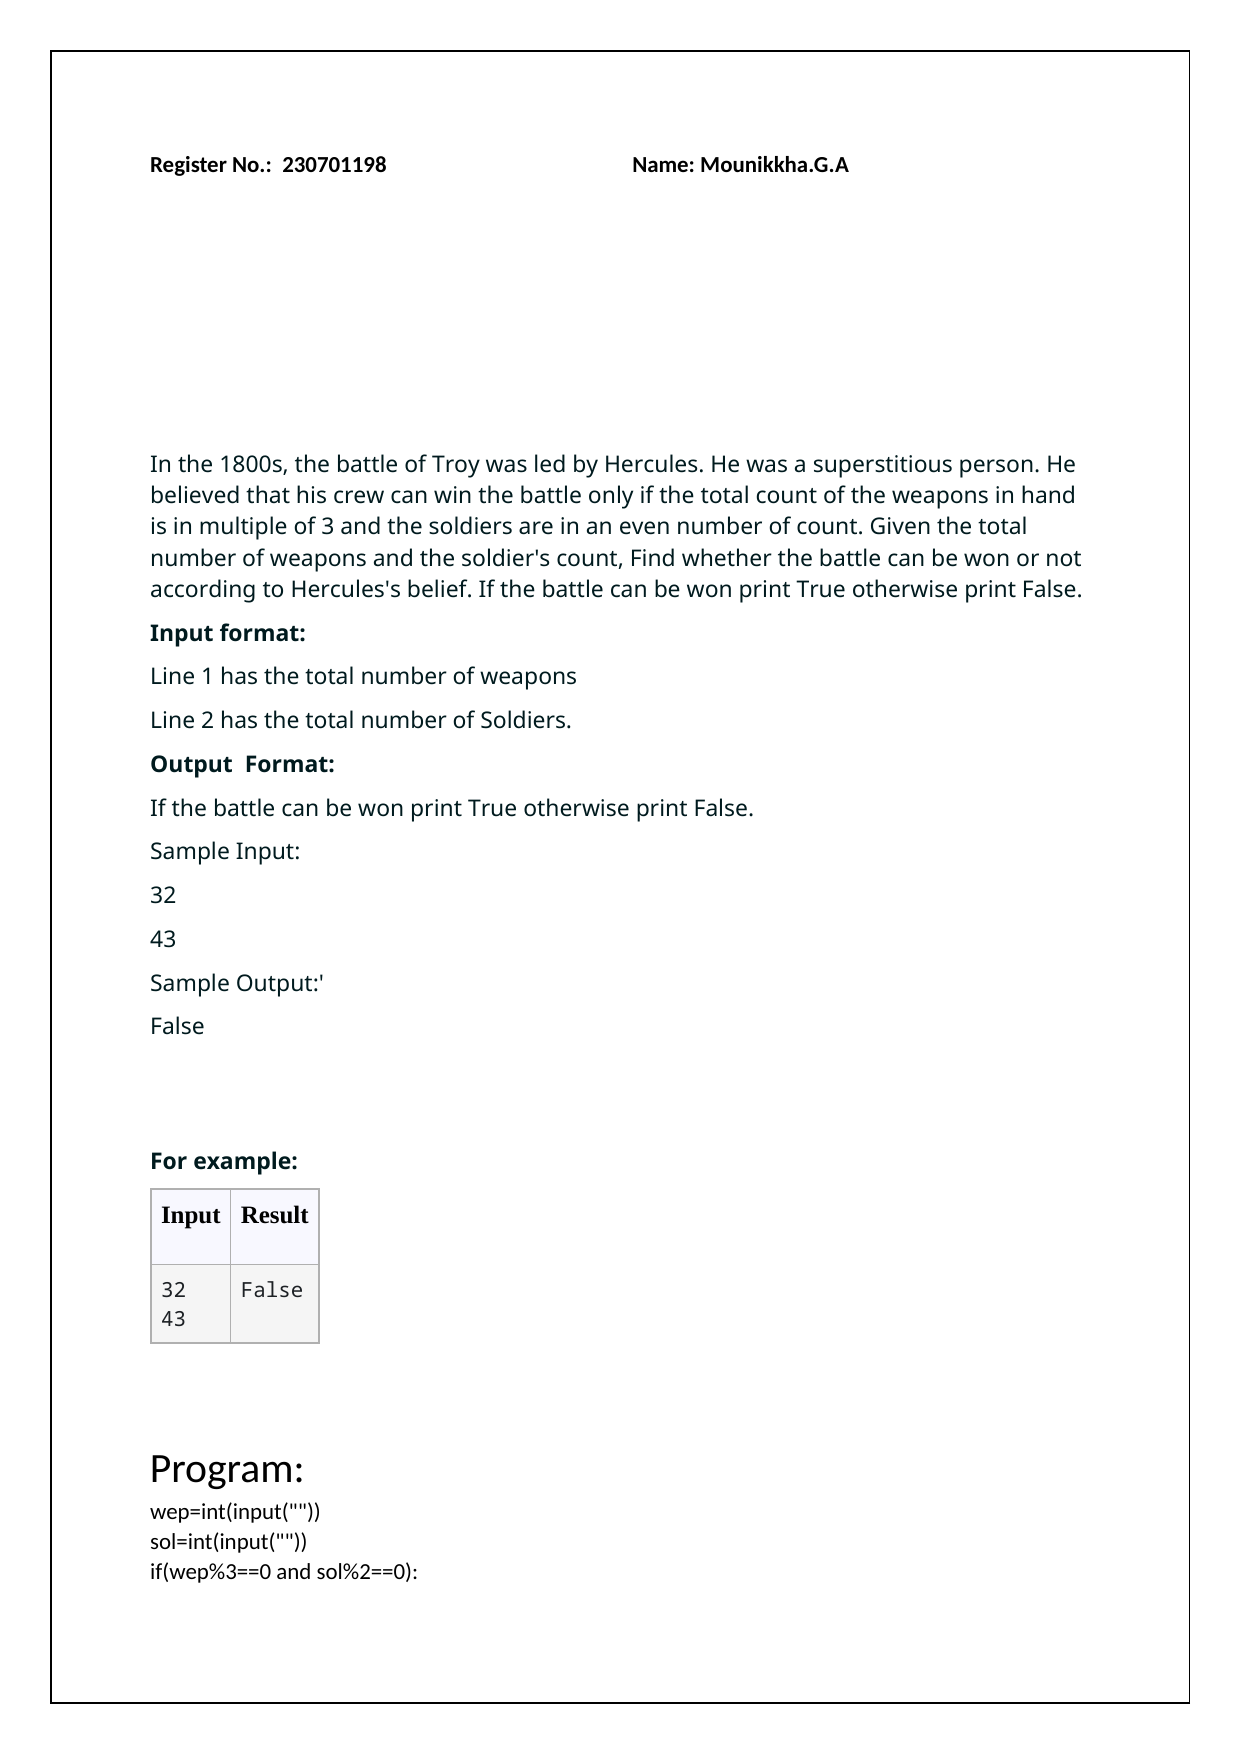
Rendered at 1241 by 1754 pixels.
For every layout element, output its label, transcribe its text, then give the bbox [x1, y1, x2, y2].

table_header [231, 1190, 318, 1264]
text Line 2 has the total number of Soldiers. [150, 704, 1090, 735]
text Program: [149, 1442, 1090, 1492]
text Sample Output:' [150, 967, 1090, 998]
text sol=int(input("")) [150, 1527, 1090, 1555]
text 32 [150, 879, 1090, 910]
text 43 [150, 923, 1090, 954]
text if(wep%3==0 and sol%2==0): [150, 1557, 1090, 1585]
text Line 1 has the total number of weapons [150, 660, 1090, 692]
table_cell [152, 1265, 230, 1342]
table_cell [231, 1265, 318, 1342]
text Register No.: 230701198 Name: Mounikkha.G.A [150, 150, 1090, 178]
text For example: [150, 1144, 1090, 1176]
text False [150, 1010, 1090, 1042]
text Sample Input: [150, 835, 1090, 867]
text In the 1800s, the battle of Troy was led by Hercules. He was a superstitious person. He believed that his crew can win the battle only if the total count of the weapons in hand is in multiple of 3 and the soldiers are in an even number of count. Given the total number of weapons and the soldier's count, Find whether the battle can be won or not according to Hercules's belief. If the battle can be won print True otherwise print False. [150, 448, 1090, 604]
text If the battle can be won print True otherwise print False. [150, 792, 1090, 823]
text wep=int(input("")) [150, 1497, 1090, 1525]
text Input format: [150, 617, 1090, 648]
text Output Format: [150, 748, 1090, 779]
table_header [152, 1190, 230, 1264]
